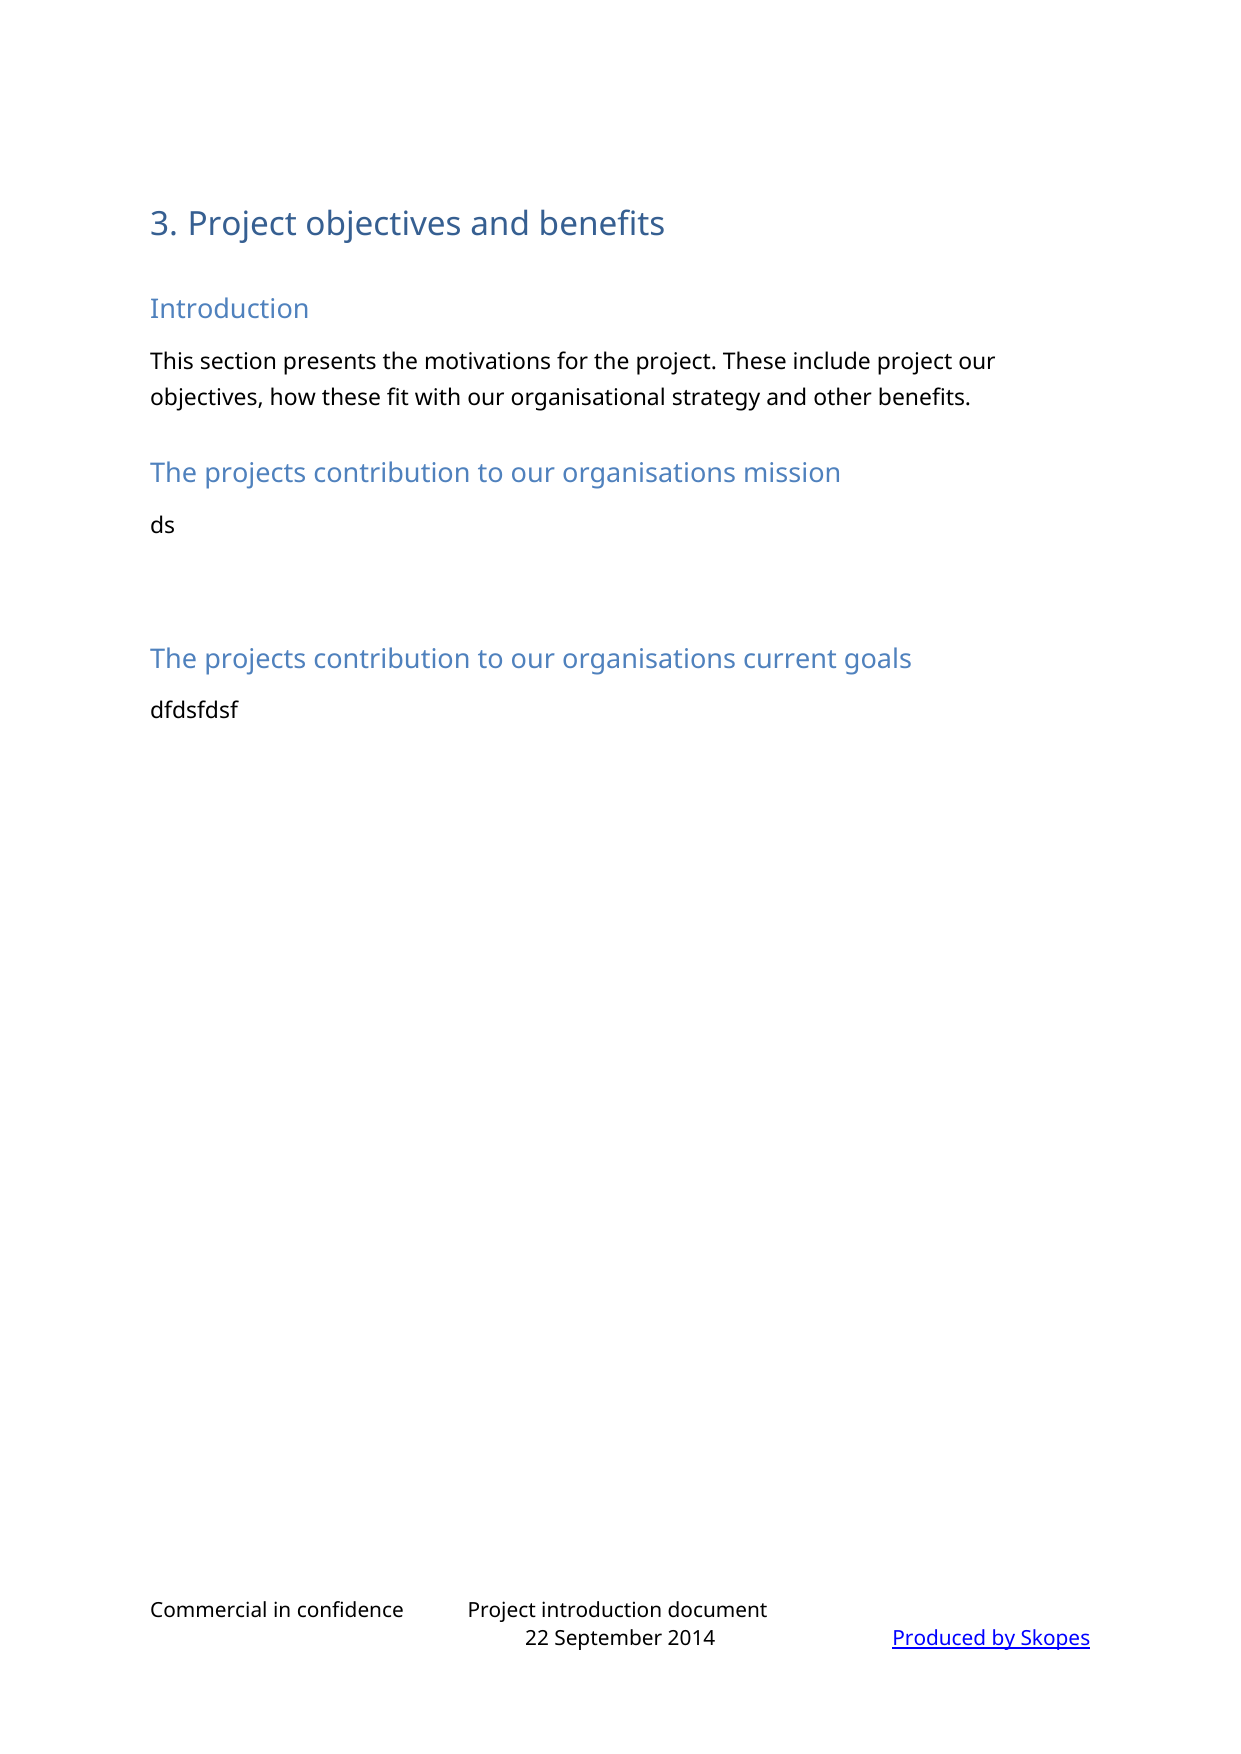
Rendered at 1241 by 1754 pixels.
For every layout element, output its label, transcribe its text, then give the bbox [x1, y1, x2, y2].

text dfdsfdsf [150, 694, 1090, 725]
subtitle Introduction [150, 290, 1090, 327]
text ds [150, 509, 1090, 540]
text This section presents the motivations for the project. These include project our objectives, how these fit with our organisational strategy and other benefits. [150, 344, 1090, 412]
subtitle The projects contribution to our organisations mission [150, 454, 1090, 491]
subtitle Project objectives and benefits [150, 200, 1090, 245]
subtitle The projects contribution to our organisations current goals [150, 639, 1090, 676]
